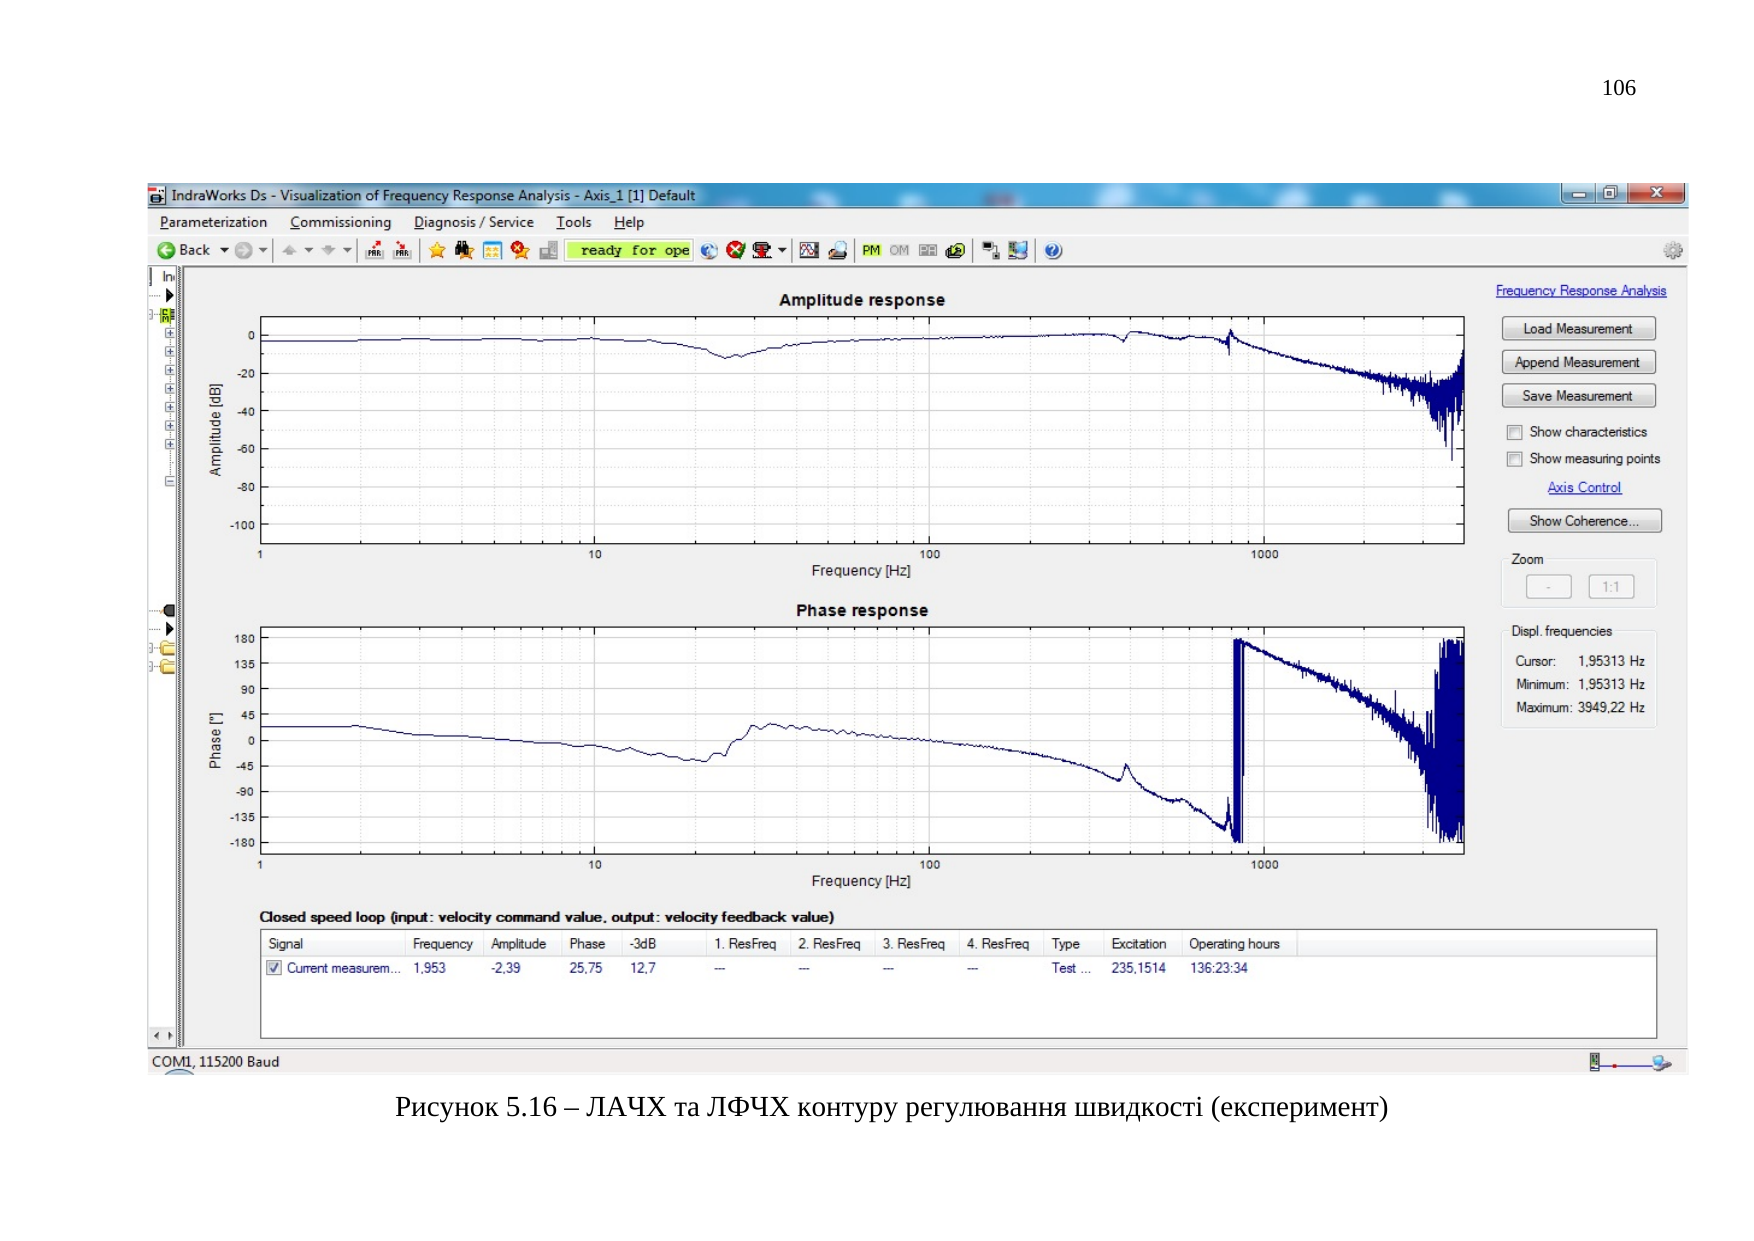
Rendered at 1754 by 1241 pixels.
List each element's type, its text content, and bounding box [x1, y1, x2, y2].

text Рисунок 5.16 – ЛАЧХ та ЛФЧХ контуру регулювання швидкості (експеримент) [89, 1089, 1636, 1123]
picture [147, 183, 1690, 1076]
